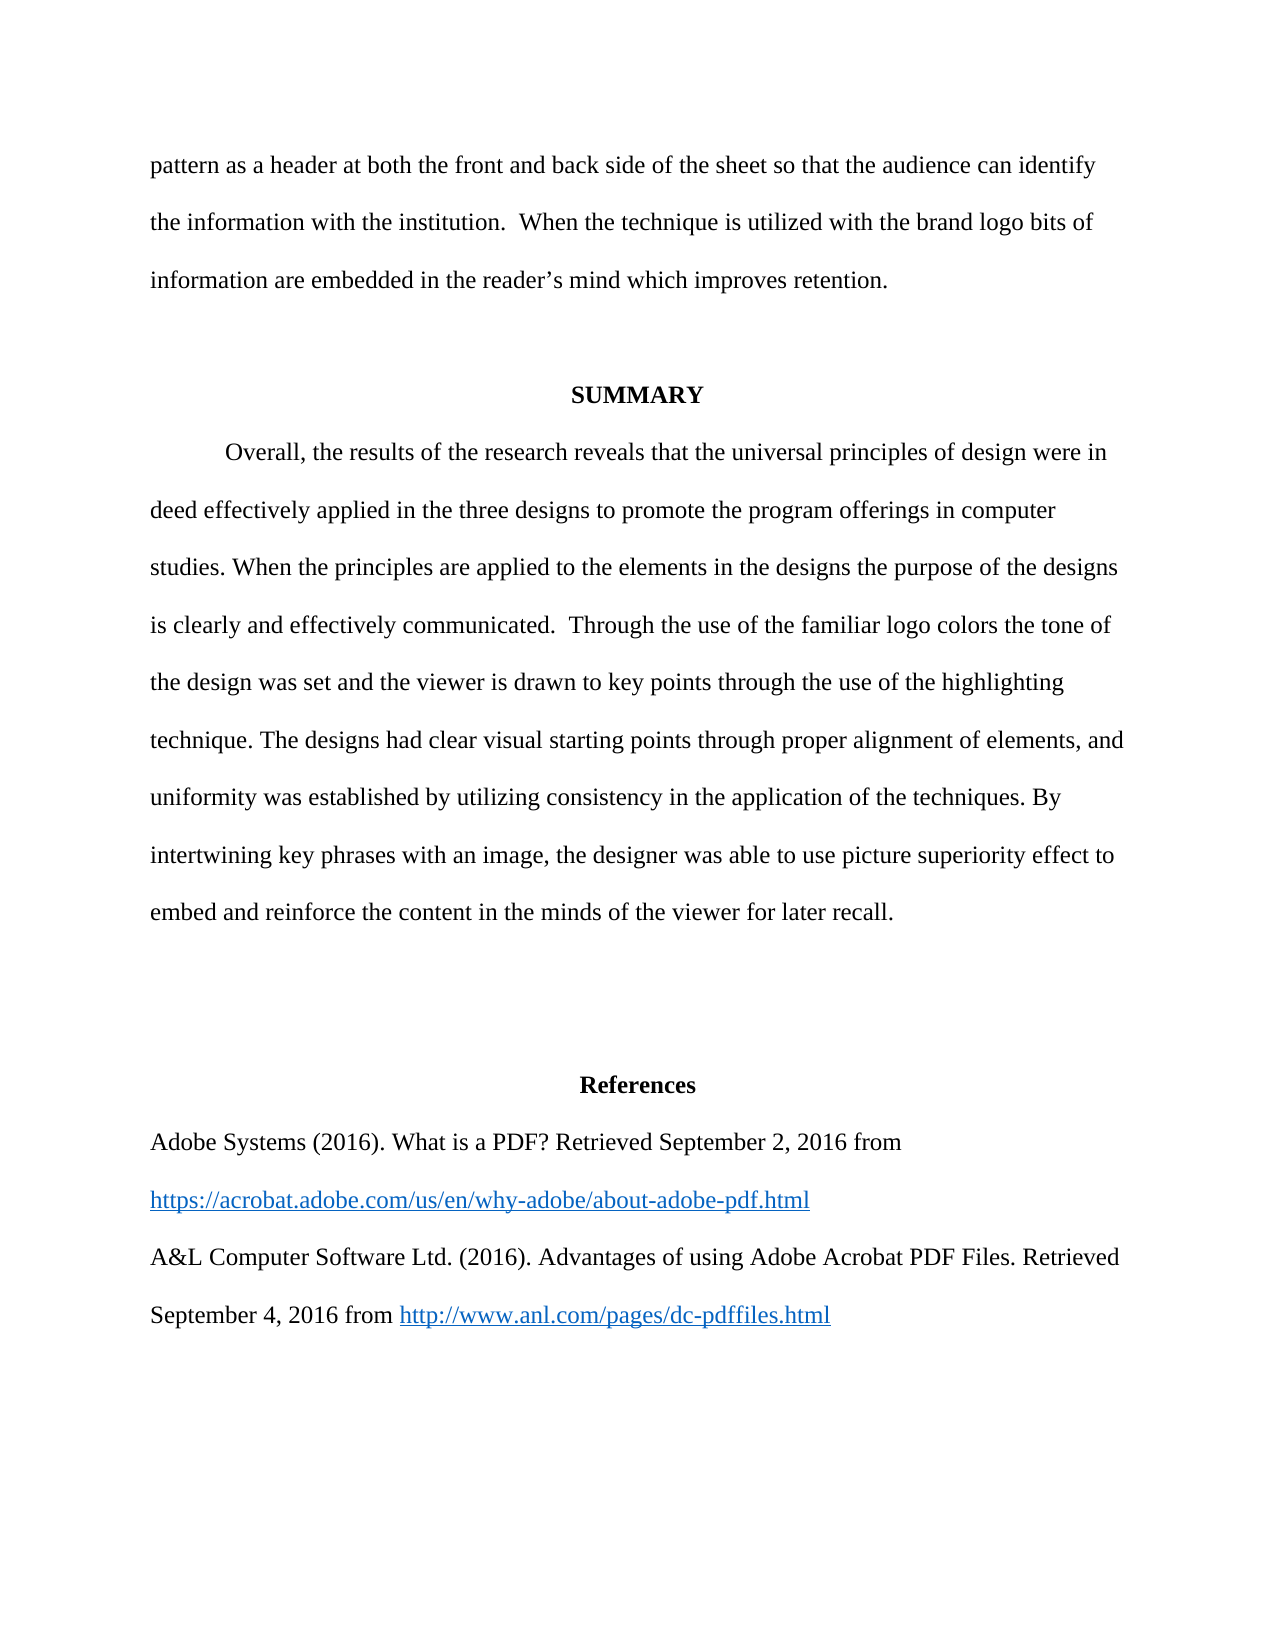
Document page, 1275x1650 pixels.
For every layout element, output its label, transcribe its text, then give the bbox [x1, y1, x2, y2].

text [150, 150, 1125, 294]
subtitle SUMMARY [150, 380, 1125, 409]
text A&L Computer Software Ltd. (2016). Advantages of using Adobe Acrobat PDF Files. Retrieved September 4, 2016 from http://www.anl.com/pages/dc-pdffiles.html [150, 1242, 1125, 1329]
text Overall, the results of the research reveals that the universal principles of design were in deed effectively applied in the three designs to promote the program offerings in computer studies. When the principles are applied to the elements in the designs the purpose of the designs is clearly and effectively communicated. Through the use of the familiar logo colors the tone of the design was set and the viewer is drawn to key points through the use of the highlighting technique. The designs had clear visual starting points through proper alignment of elements, and uniformity was established by utilizing consistency in the application of the techniques. By intertwining key phrases with an image, the designer was able to use picture superiority effect to embed and reinforce the content in the minds of the viewer for later recall. [150, 437, 1125, 926]
text References [150, 1070, 1125, 1099]
text Adobe Systems (2016). What is a PDF? Retrieved September 2, 2016 from https://acrobat.adobe.com/us/en/why-adobe/about-adobe-pdf.html [150, 1127, 1125, 1214]
